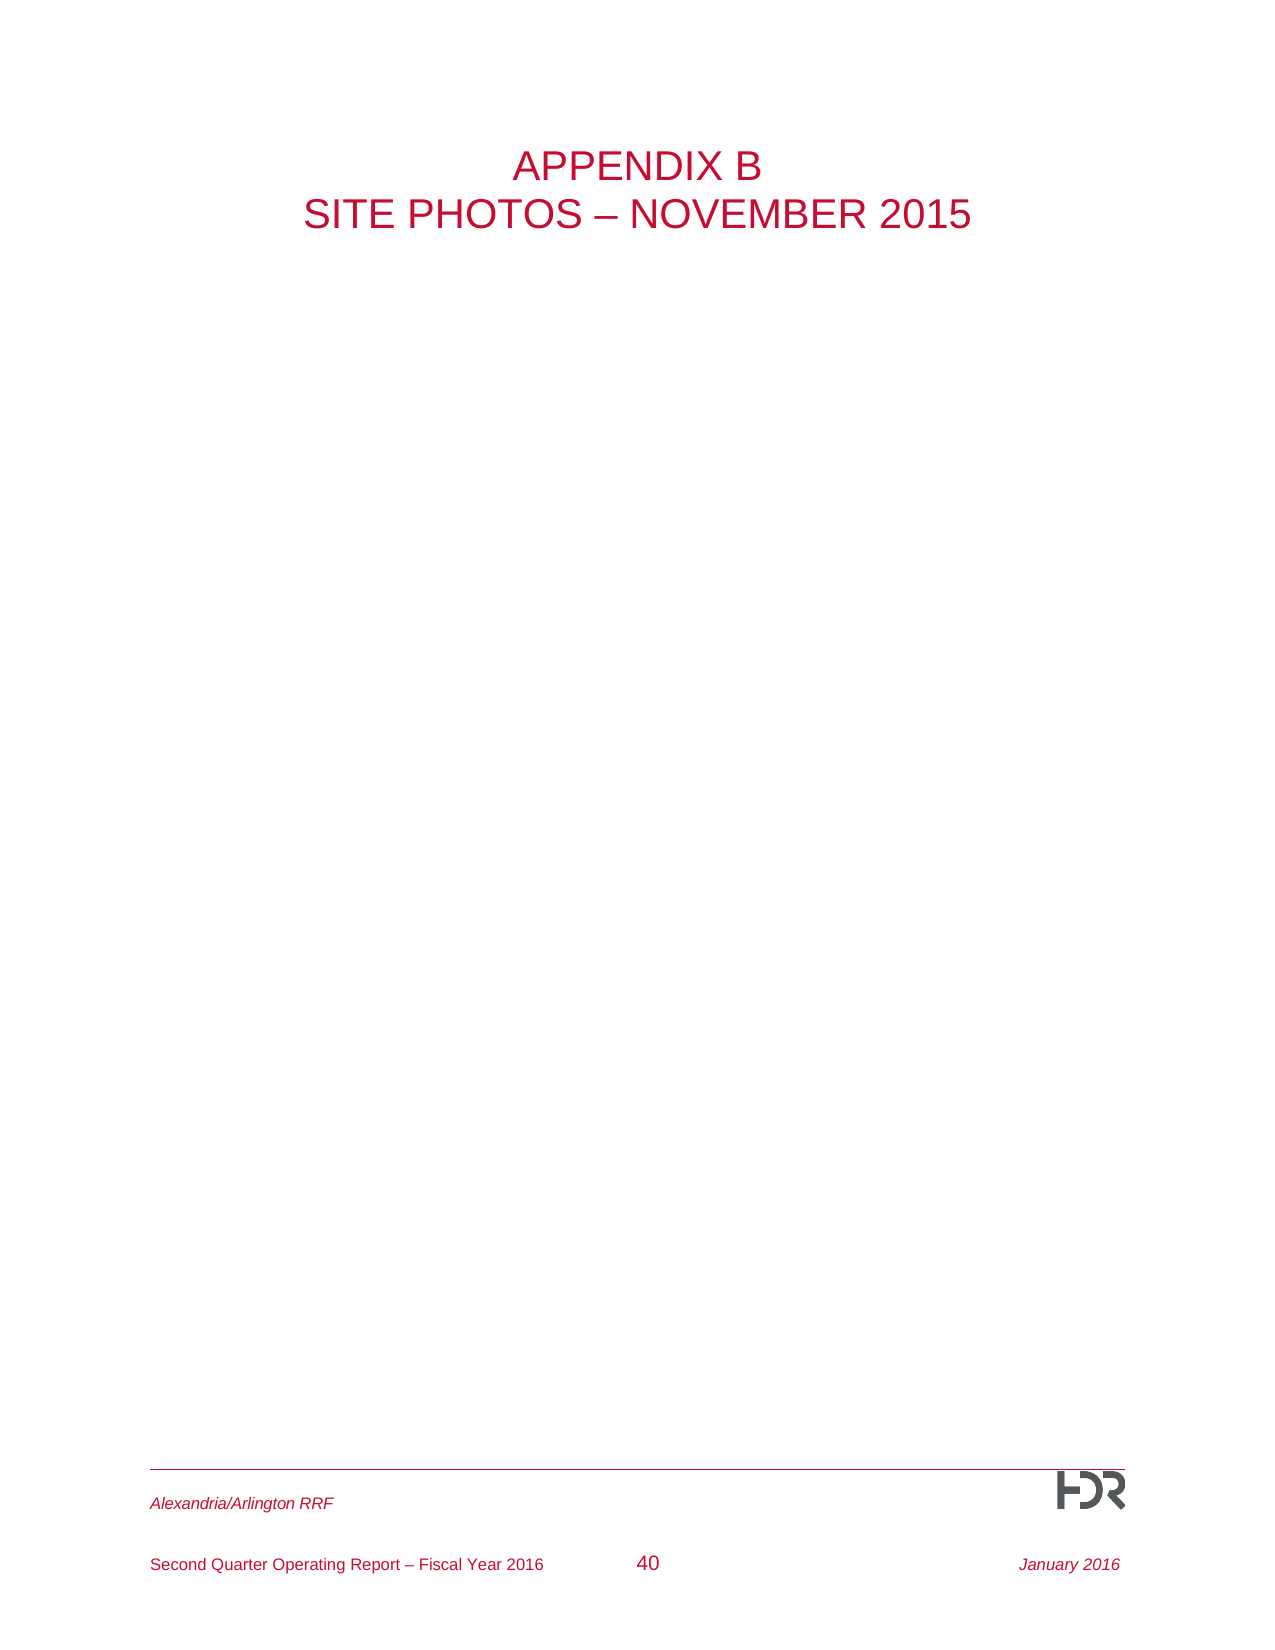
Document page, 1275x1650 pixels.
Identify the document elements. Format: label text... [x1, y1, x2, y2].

text APPENDIX B SITE PHOTOS – NOVEMBER 2015 [150, 141, 1125, 237]
picture [1057, 1471, 1125, 1510]
